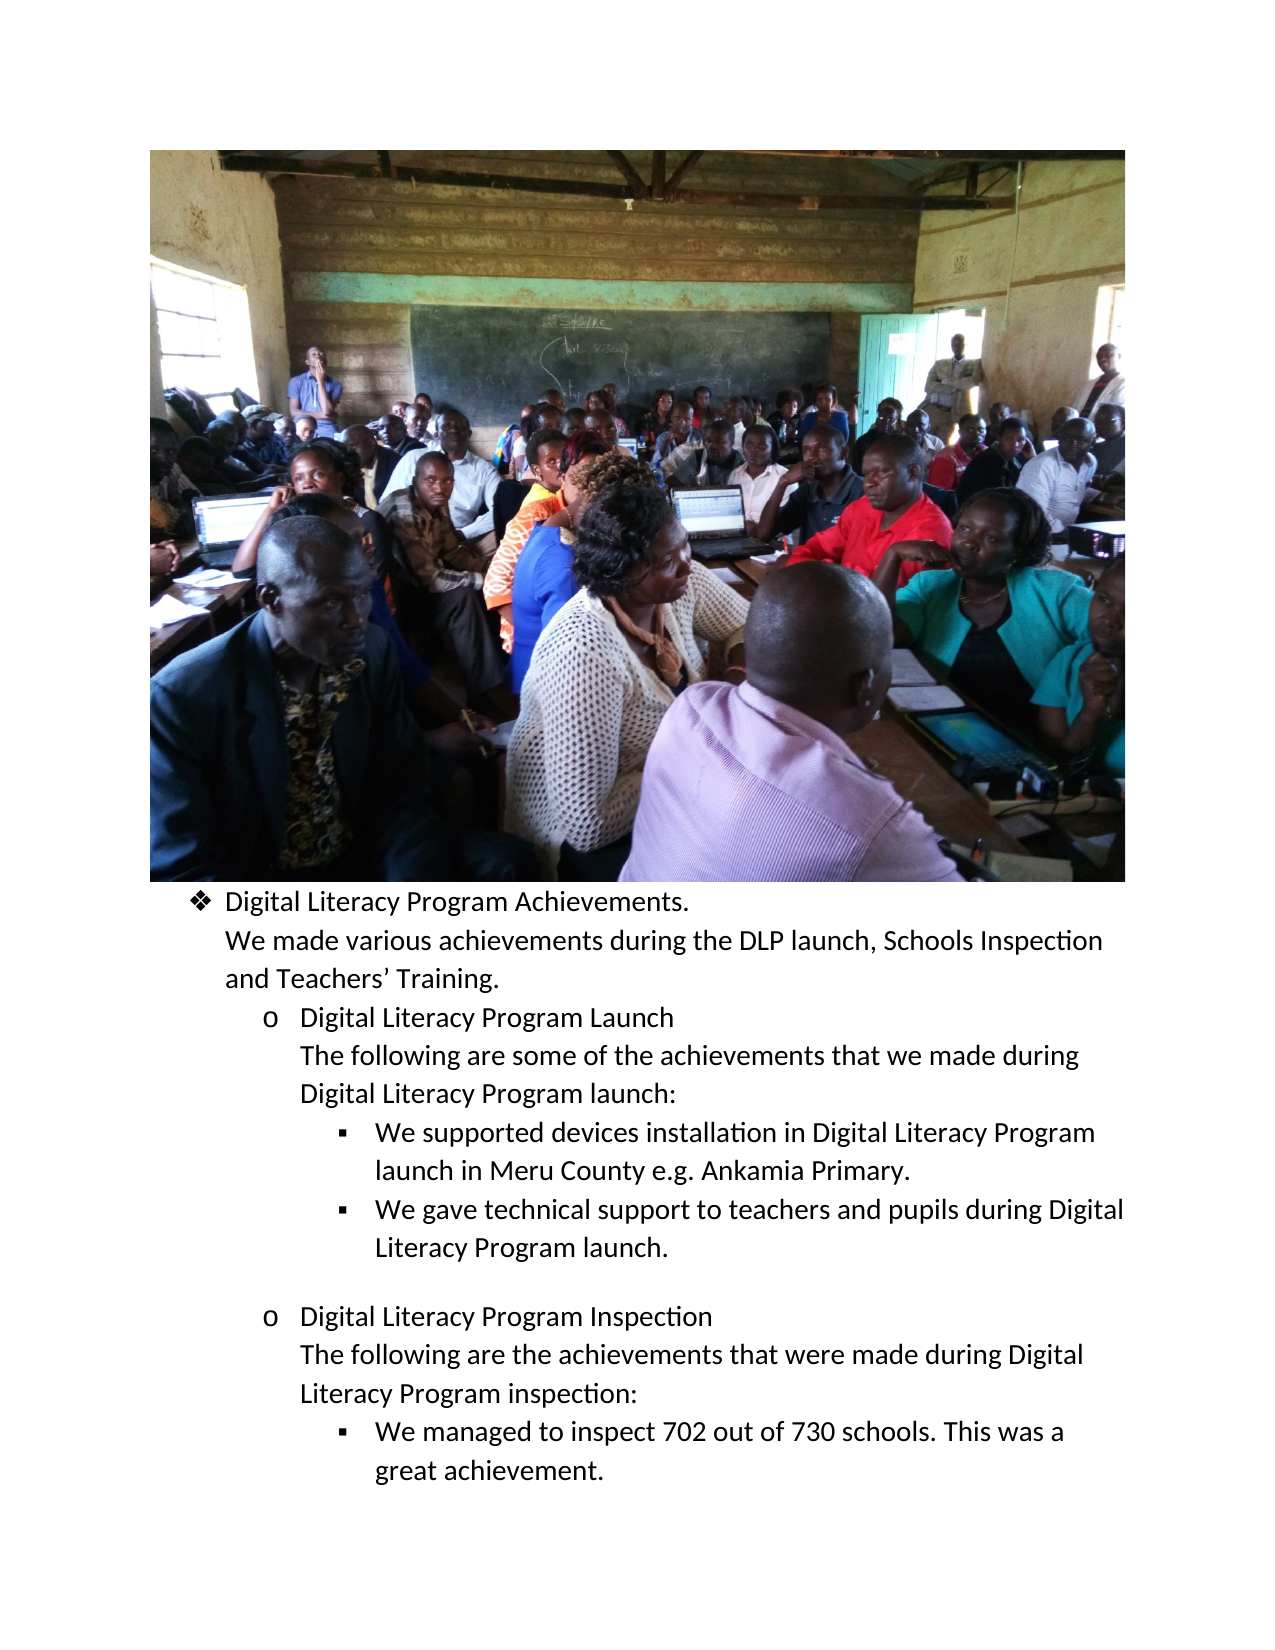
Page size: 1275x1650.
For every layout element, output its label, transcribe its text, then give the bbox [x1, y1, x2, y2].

text We made various achievements during the DLP launch, Schools Inspection and Teachers’ Training. [225, 922, 1125, 996]
text The following are the achievements that were made during Digital Literacy Program inspection: [300, 1336, 1125, 1411]
list We managed to inspect 702 out of 730 schools. This was a great achievement. [337, 1413, 1125, 1487]
list Digital Literacy Program Achievements. [187, 883, 1125, 919]
list Digital Literacy Program Launch [262, 999, 1125, 1034]
list Digital Literacy Program Inspection [262, 1298, 1125, 1334]
list We supported devices installation in Digital Literacy Program launch in Meru County e.g. Ankamia Primary. [337, 1114, 1125, 1188]
picture [150, 150, 1125, 882]
list We gave technical support to teachers and pupils during Digital Literacy Program launch. [337, 1191, 1125, 1265]
text The following are some of the achievements that we made during Digital Literacy Program launch: [300, 1037, 1125, 1111]
